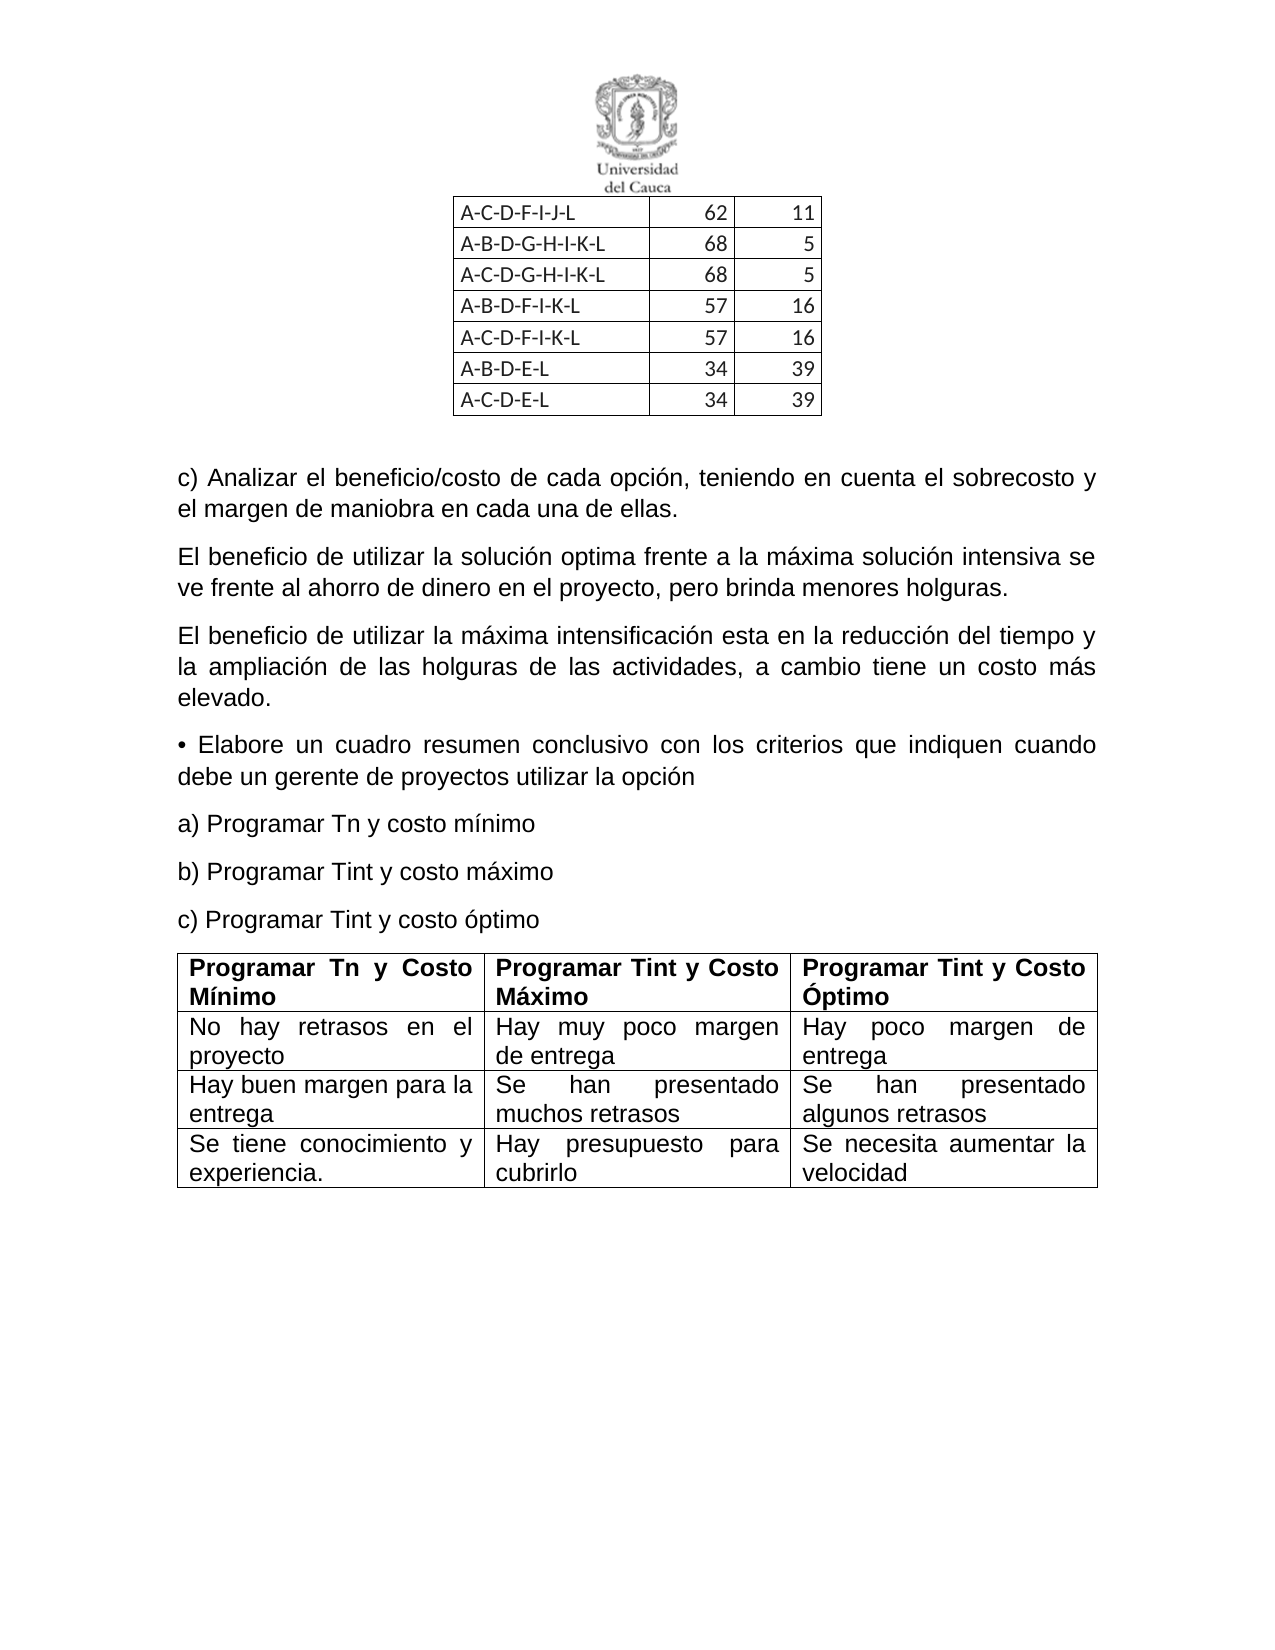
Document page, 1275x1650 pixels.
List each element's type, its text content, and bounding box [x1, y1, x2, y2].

table_header Programar Tint y Costo Óptimo [791, 954, 1097, 1011]
table_header Programar Tint y Costo Máximo [485, 954, 790, 1011]
table_cell Hay buen margen para la entrega [178, 1071, 484, 1128]
table_cell Hay poco margen de entrega [791, 1012, 1097, 1069]
table_cell 16 [735, 291, 821, 321]
table_cell Se tiene conocimiento y experiencia. [178, 1129, 484, 1187]
table_cell A-B-D-G-H-I-K-L [454, 228, 649, 258]
table_cell 62 [650, 197, 734, 227]
table_cell 57 [650, 291, 734, 321]
table_cell 39 [735, 353, 821, 383]
table_header Programar Tn y Costo Mínimo [178, 954, 484, 1011]
table_cell Hay muy poco margen de entrega [485, 1012, 790, 1069]
table_cell Hay presupuesto para cubrirlo [485, 1129, 790, 1187]
table_cell 5 [735, 228, 821, 258]
table_cell 39 [735, 384, 821, 414]
table_cell A-C-D-E-L [454, 384, 649, 414]
text a) Programar Tn y costo mínimo [177, 809, 1098, 838]
table_cell 11 [735, 197, 821, 227]
text • Elabore un cuadro resumen conclusivo con los criterios que indiquen cuando debe un gerente de proyectos utilizar la opción [177, 731, 1098, 790]
text c) Programar Tint y costo óptimo [177, 905, 1098, 933]
table_cell A-B-D-E-L [454, 353, 649, 383]
table_cell 34 [650, 384, 734, 414]
table_cell 68 [650, 228, 734, 258]
table_cell A-C-D-F-I-J-L [454, 197, 649, 227]
table_cell Se han presentado algunos retrasos [791, 1071, 1097, 1128]
table_cell 5 [735, 259, 821, 289]
text c) Analizar el beneficio/costo de cada opción, teniendo en cuenta el sobrecosto y el margen de maniobra en cada una de ellas. [177, 463, 1098, 523]
table_cell 68 [650, 259, 734, 289]
text El beneficio de utilizar la máxima intensificación esta en la reducción del tiempo y la ampliación de las holguras de las actividades, a cambio tiene un costo más elevado. [177, 621, 1098, 712]
text b) Programar Tint y costo máximo [177, 857, 1098, 886]
table_cell 57 [650, 322, 734, 352]
table_cell No hay retrasos en el proyecto [178, 1012, 484, 1069]
table_cell A-C-D-F-I-K-L [454, 322, 649, 352]
text El beneficio de utilizar la solución optima frente a la máxima solución intensiva se ve frente al ahorro de dinero en el proyecto, pero brinda menores holguras. [177, 542, 1098, 602]
table_cell A-B-D-F-I-K-L [454, 291, 649, 321]
table_cell 16 [735, 322, 821, 352]
table_cell A-C-D-G-H-I-K-L [454, 259, 649, 289]
table_cell Se han presentado muchos retrasos [485, 1071, 790, 1128]
table_cell Se necesita aumentar la velocidad [791, 1129, 1097, 1187]
picture [593, 73, 682, 196]
table_cell 34 [650, 353, 734, 383]
